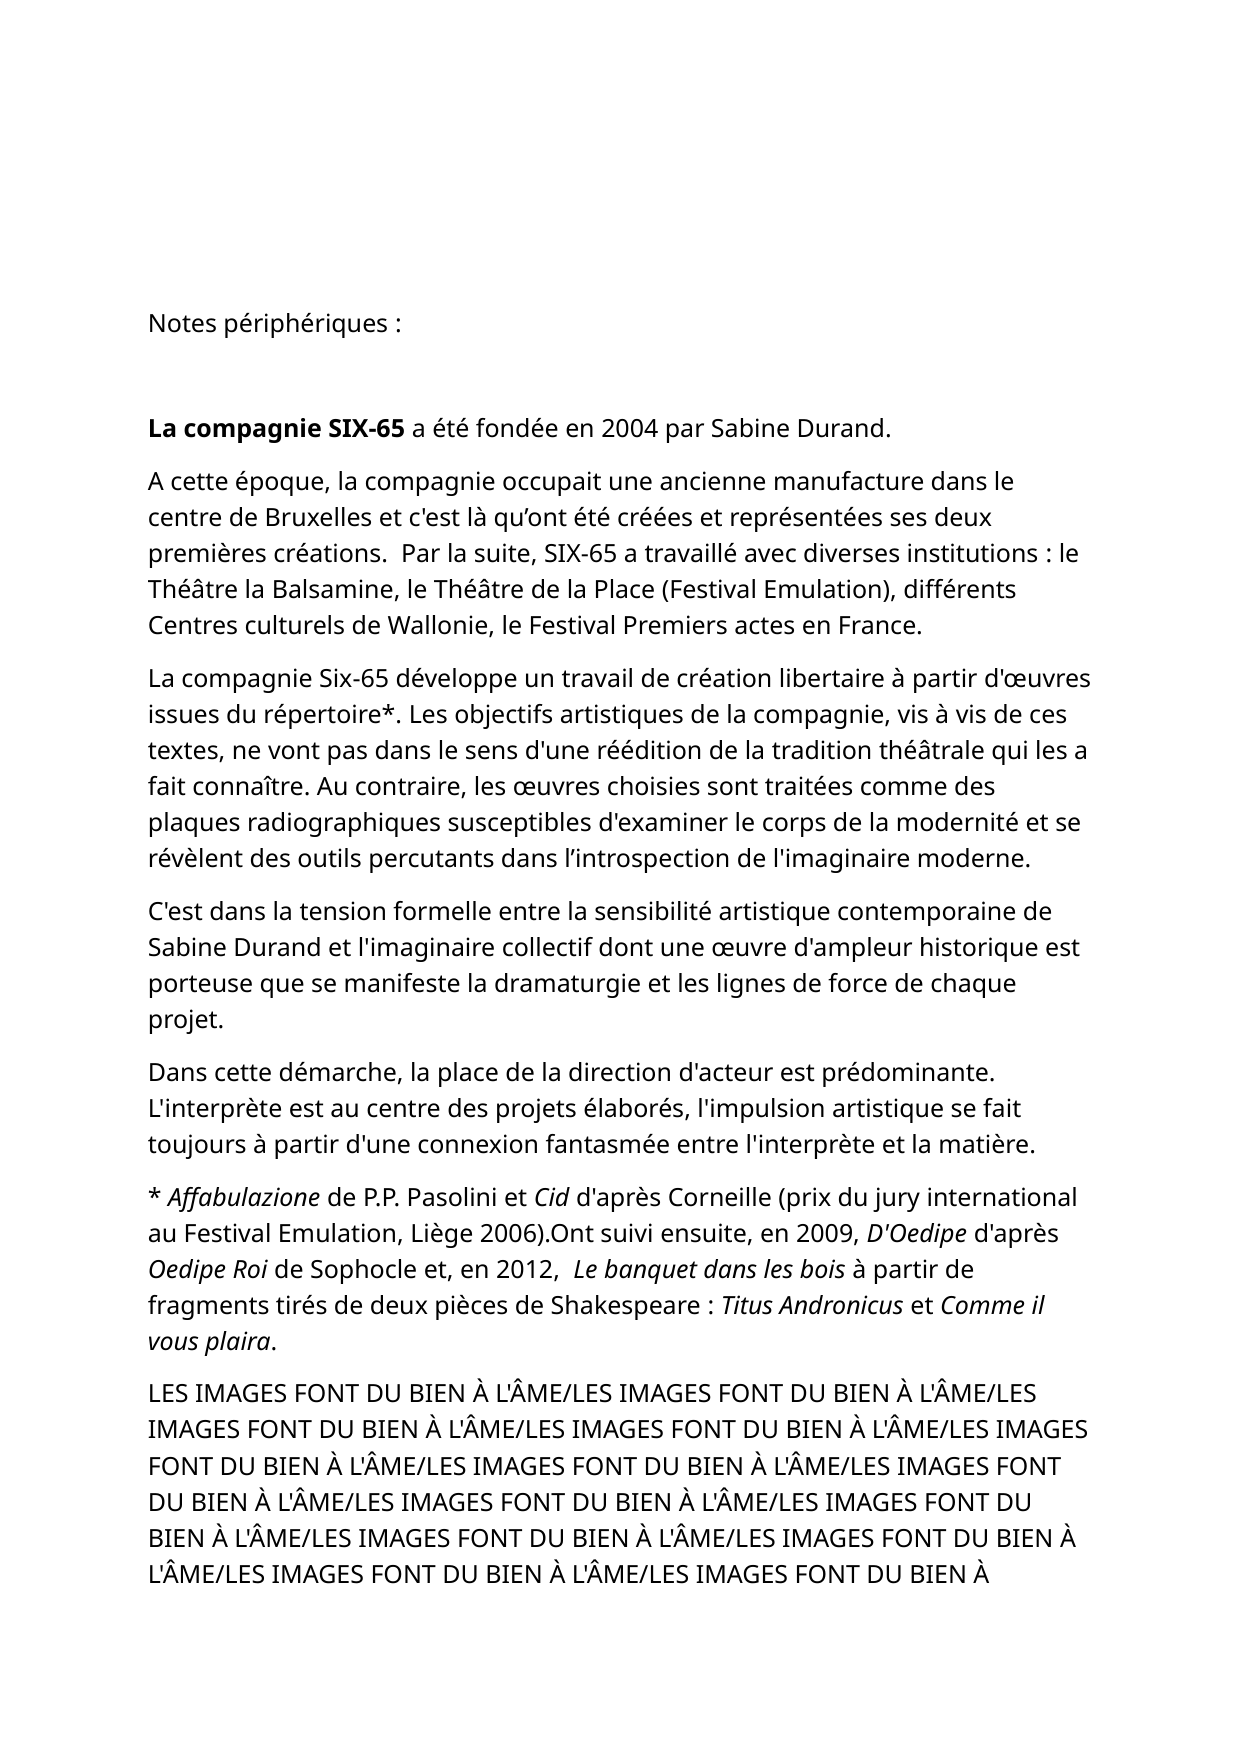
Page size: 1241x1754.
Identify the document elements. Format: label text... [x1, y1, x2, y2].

text Dans cette démarche, la place de la direction d'acteur est prédominante. L'interprète est au centre des projets élaborés, l'impulsion artistique se fait toujours à partir d'une connexion fantasmée entre l'interprète et la matière. [148, 1054, 1093, 1161]
text Notes périphériques : [148, 306, 1093, 340]
text La compagnie Six-65 développe un travail de création libertaire à partir d'œuvres issues du répertoire*. Les objectifs artistiques de la compagnie, vis à vis de ces textes, ne vont pas dans le sens d'une réédition de la tradition théâtrale qui les a fait connaître. Au contraire, les œuvres choisies sont traitées comme des plaques radiographiques susceptibles d'examiner le corps de la modernité et se révèlent des outils percutants dans l’introspection de l'imaginaire moderne. [148, 661, 1093, 875]
text LES IMAGES FONT DU BIEN À L'ÂME/LES IMAGES FONT DU BIEN À L'ÂME/LES IMAGES FONT DU BIEN À L'ÂME/LES IMAGES FONT DU BIEN À L'ÂME/LES IMAGES FONT DU BIEN À L'ÂME/LES IMAGES FONT DU BIEN À L'ÂME/LES IMAGES FONT DU BIEN À L'ÂME/LES IMAGES FONT DU BIEN À L'ÂME/LES IMAGES FONT DU BIEN À L'ÂME/LES IMAGES FONT DU BIEN À L'ÂME/LES IMAGES FONT DU BIEN À L'ÂME/LES IMAGES FONT DU BIEN À L'ÂME/LES IMAGES FONT DU BIEN À [148, 1376, 1093, 1590]
text * Affabulazione de P.P. Pasolini et Cid d'après Corneille (prix du jury international au Festival Emulation, Liège 2006).Ont suivi ensuite, en 2009, D'Oedipe d'après Oedipe Roi de Sophocle et, en 2012, Le banquet dans les bois à partir de fragments tirés de deux pièces de Shakespeare : Titus Andronicus et Comme il vous plaira. [148, 1179, 1093, 1357]
text A cette époque, la compagnie occupait une ancienne manufacture dans le centre de Bruxelles et c'est là qu’ont été créées et représentées ses deux premières créations. Par la suite, SIX-65 a travaillé avec diverses institutions : le Théâtre la Balsamine, le Théâtre de la Place (Festival Emulation), différents Centres culturels de Wallonie, le Festival Premiers actes en France. [148, 464, 1093, 642]
text C'est dans la tension formelle entre la sensibilité artistique contemporaine de Sabine Durand et l'imaginaire collectif dont une œuvre d'ampleur historique est porteuse que se manifeste la dramaturgie et les lignes de force de chaque projet. [148, 894, 1093, 1036]
text La compagnie SIX-65 a été fondée en 2004 par Sabine Durand. [148, 411, 1093, 445]
